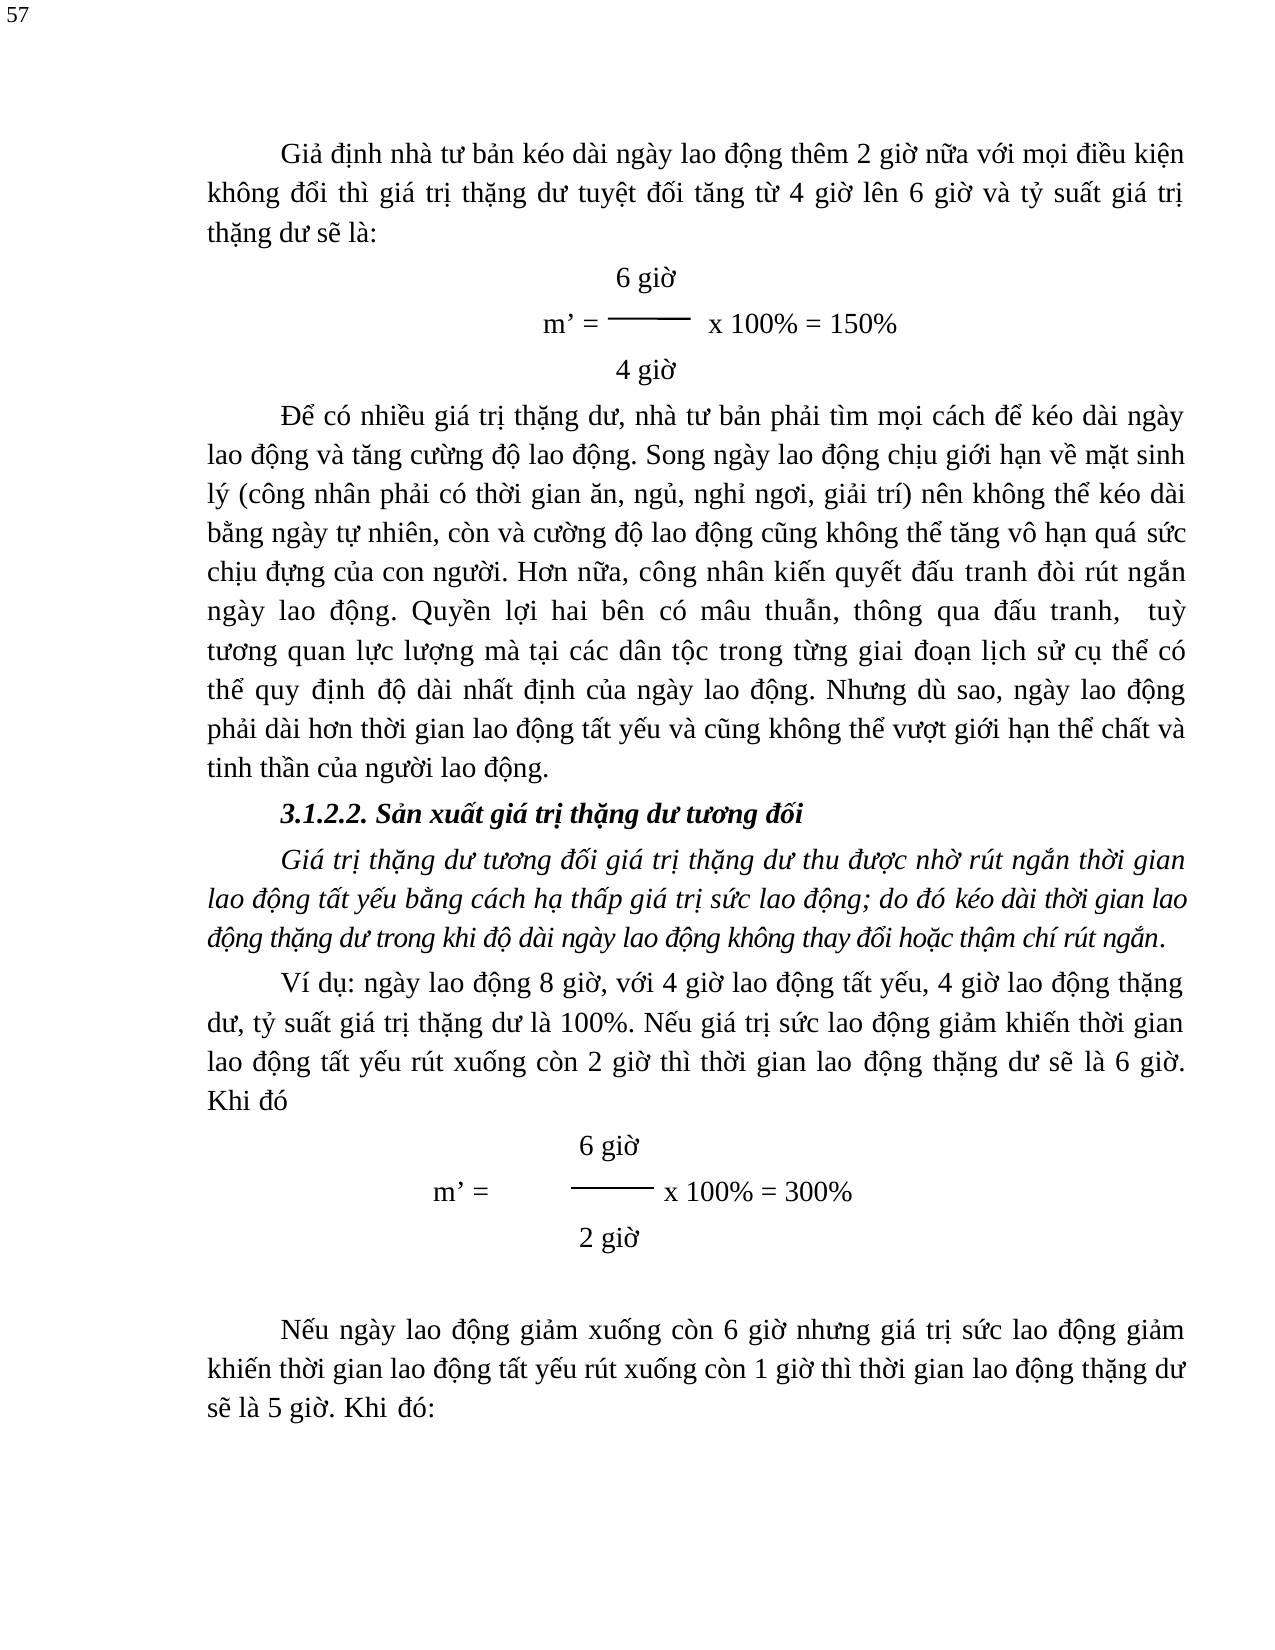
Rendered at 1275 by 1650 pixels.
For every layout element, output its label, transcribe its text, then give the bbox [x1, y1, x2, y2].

text m’ = x 100% = 150% [543, 306, 1200, 340]
text 6 giờ [616, 260, 1200, 294]
text Nếu ngày lao động giảm xuống còn 6 giờ nhưng giá trị sức lao động giảm khiến thời gian lao động tất yếu rút xuống còn 1 giờ thì thời gian lao động thặng dư sẽ là 5 giờ. Khi đó: [207, 1312, 1186, 1424]
text Giá trị thặng dư tương đối giá trị thặng dư thu được nhờ rút ngắn thời gian lao động tất yếu bằng cách hạ thấp giá trị sức lao động; do đó kéo dài thời gian lao động thặng dư trong khi độ dài ngày lao động không thay đổi hoặc thậm chí rút ngắn. [207, 842, 1187, 954]
text 2 giờ [193, 1220, 1025, 1254]
text Giả định nhà tư bản kéo dài ngày lao động thêm 2 giờ nữa với mọi điều kiện không đổi thì giá trị thặng dư tuyệt đối tăng từ 4 giờ lên 6 giờ và tỷ suất giá trị thặng dư sẽ là: [207, 136, 1186, 248]
text Ví dụ: ngày lao động 8 giờ, với 4 giờ lao động tất yếu, 4 giờ lao động thặng dư, tỷ suất giá trị thặng dư là 100%. Nếu giá trị sức lao động giảm khiến thời gian lao động tất yếu rút xuống còn 2 giờ thì thời gian lao động thặng dư sẽ là 6 giờ. Khi đó [207, 966, 1186, 1117]
text Để có nhiều giá trị thặng dư, nhà tư bản phải tìm mọi cách để kéo dài ngày lao động và tăng cưừng độ lao động. Song ngày lao động chịu giới hạn về mặt sinh lý (công nhân phải có thời gian ăn, ngủ, nghỉ ngơi, giải trí) nên không thể kéo dài bằng ngày tự nhiên, còn và cường độ lao động cũng không thể tăng vô hạn quá sức chịu đựng của con người. Hơn nữa, công nhân kiến quyết đấu tranh đòi rút ngắn ngày lao động. Quyền lợi hai bên có mâu thuẫn, thông qua đấu tranh, tuỳ tương quan lực lượng mà tại các dân tộc trong từng giai đoạn lịch sử cụ thể có thể quy định độ dài nhất định của ngày lao động. Nhưng dù sao, ngày lao động phải dài hơn thời gian lao động tất yếu và cũng không thể vượt giới hạn thể chất và tinh thần của người lao động. [207, 398, 1186, 784]
subtitle Sản xuất giá trị thặng dư tương đối [280, 796, 1200, 829]
text 6 giờ [193, 1128, 1025, 1162]
text m’ = x 100% = 300% [148, 1174, 1137, 1208]
text 4 giờ [616, 352, 1200, 386]
